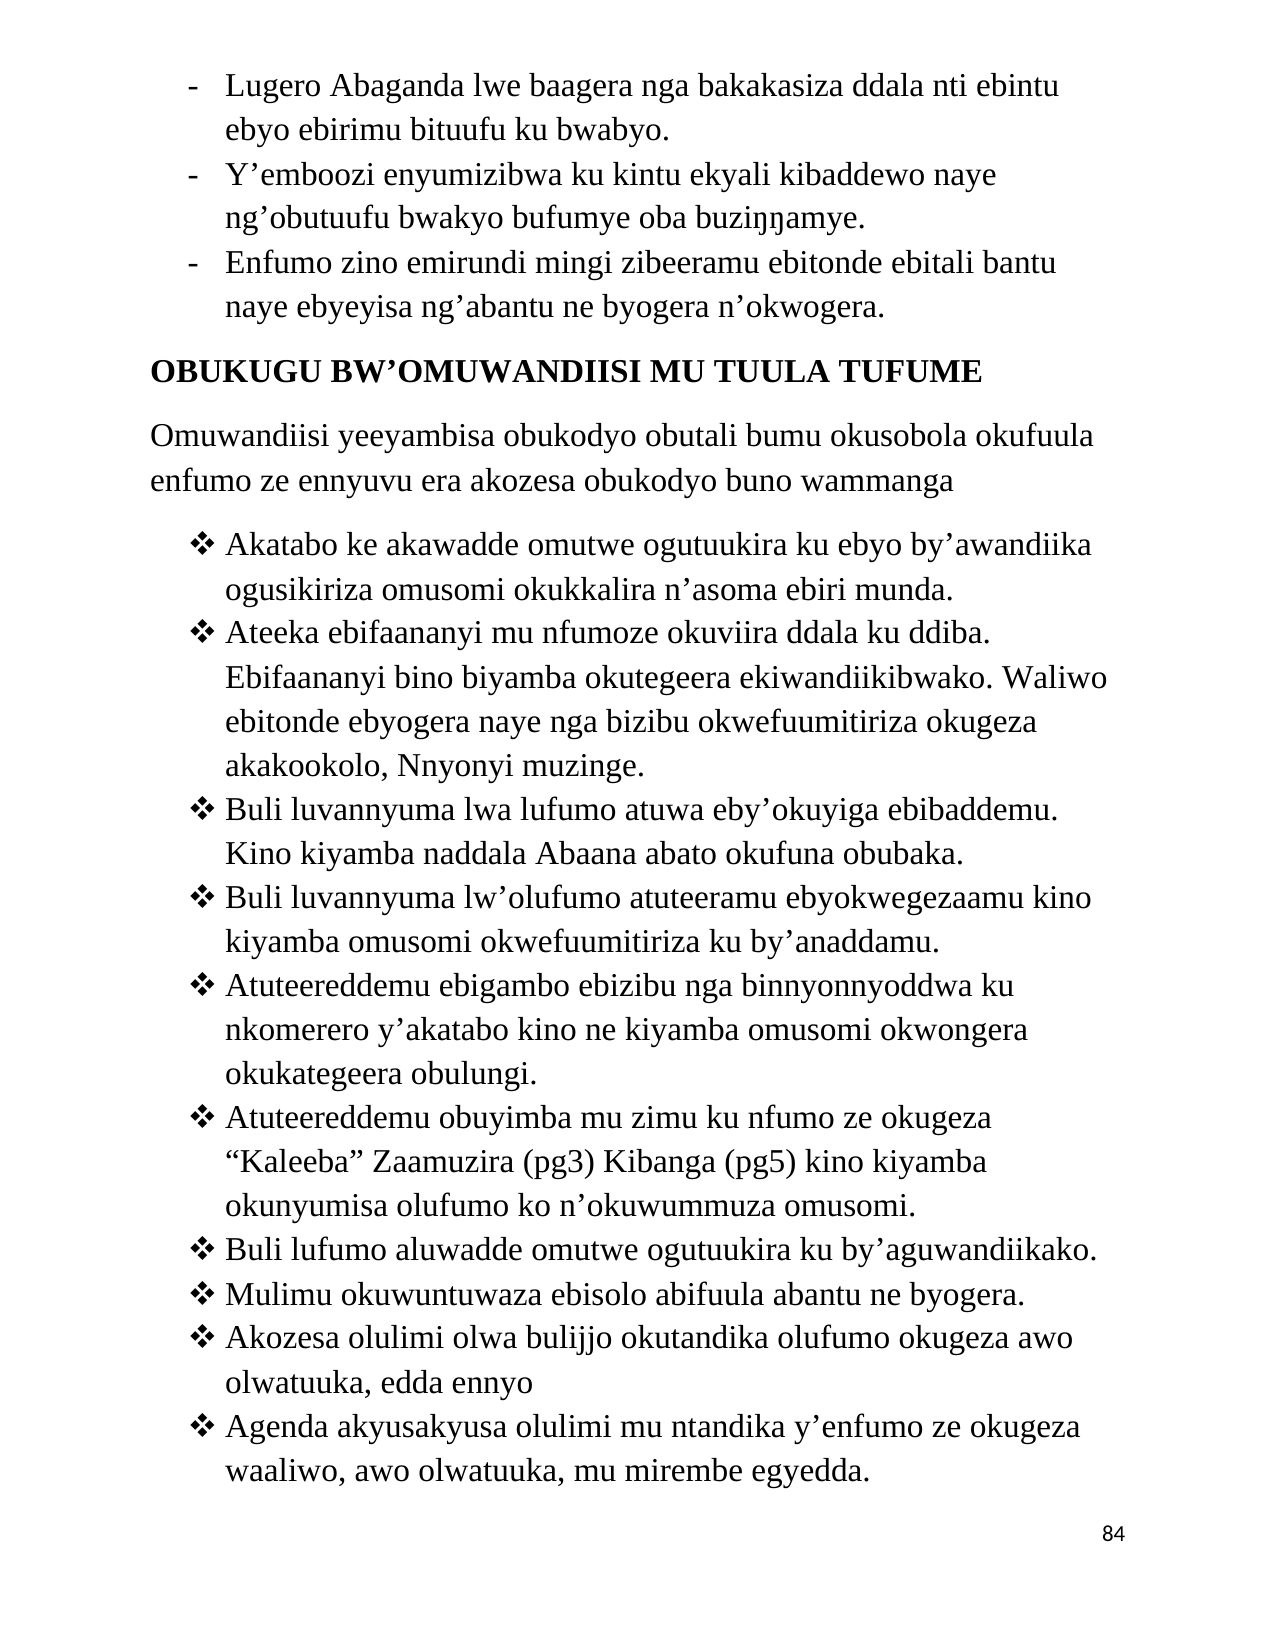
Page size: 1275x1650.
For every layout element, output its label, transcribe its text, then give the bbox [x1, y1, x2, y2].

list Enfumo zino emirundi mingi zibeeramu ebitonde ebitali bantu naye ebyeyisa ng’abantu ne byogera n’okwogera. [187, 242, 1125, 324]
list Ateeka ebifaananyi mu nfumoze okuviira ddala ku ddiba. Ebifaananyi bino biyamba okutegeera ekiwandiikibwako. Waliwo ebitonde ebyogera naye nga bizibu okwefuumitiriza okugeza akakookolo, Nnyonyi muzinge. [187, 613, 1125, 783]
list Atuteereddemu obuyimba mu zimu ku nfumo ze okugeza “Kaleeba” Zaamuzira (pg3) Kibanga (pg5) kino kiyamba okunyumisa olufumo ko n’okuwummuza omusomi. [187, 1097, 1125, 1224]
list Buli luvannyuma lw’olufumo atuteeramu ebyokwegezaamu kino kiyamba omusomi okwefuumitiriza ku by’anaddamu. [187, 877, 1125, 959]
list Mulimu okuwuntuwaza ebisolo abifuula abantu ne byogera. [187, 1274, 1125, 1312]
list Y’emboozi enyumizibwa ku kintu ekyali kibaddewo naye ng’obutuufu bwakyo bufumye oba buziŋŋamye. [187, 154, 1125, 236]
list Buli lufumo aluwadde omutwe ogutuukira ku by’aguwandiikako. [187, 1230, 1125, 1268]
list Lugero Abaganda lwe baagera nga bakakasiza ddala nti ebintu ebyo ebirimu bituufu ku bwabyo. [187, 66, 1125, 148]
list Akozesa olulimi olwa bulijjo okutandika olufumo okugeza awo olwatuuka, edda ennyo [187, 1318, 1125, 1400]
list Akatabo ke akawadde omutwe ogutuukira ku ebyo by’awandiika ogusikiriza omusomi okukkalira n’asoma ebiri munda. [187, 525, 1125, 607]
list Atuteereddemu ebigambo ebizibu nga binnyonnyoddwa ku nkomerero y’akatabo kino ne kiyamba omusomi okwongera okukategeera obulungi. [187, 965, 1125, 1092]
list Buli luvannyuma lwa lufumo atuwa eby’okuyiga ebibaddemu. Kino kiyamba naddala Abaana abato okufuna obubaka. [187, 789, 1125, 871]
list Agenda akyusakyusa olulimi mu ntandika y’enfumo ze okugeza waaliwo, awo olwatuuka, mu mirembe egyedda. [187, 1406, 1125, 1488]
text OBUKUGU BW’OMUWANDIISI MU TUULA TUFUME [150, 351, 1125, 389]
text Omuwandiisi yeeyambisa obukodyo obutali bumu okusobola okufuula enfumo ze ennyuvu era akozesa obukodyo buno wammanga [150, 416, 1125, 498]
